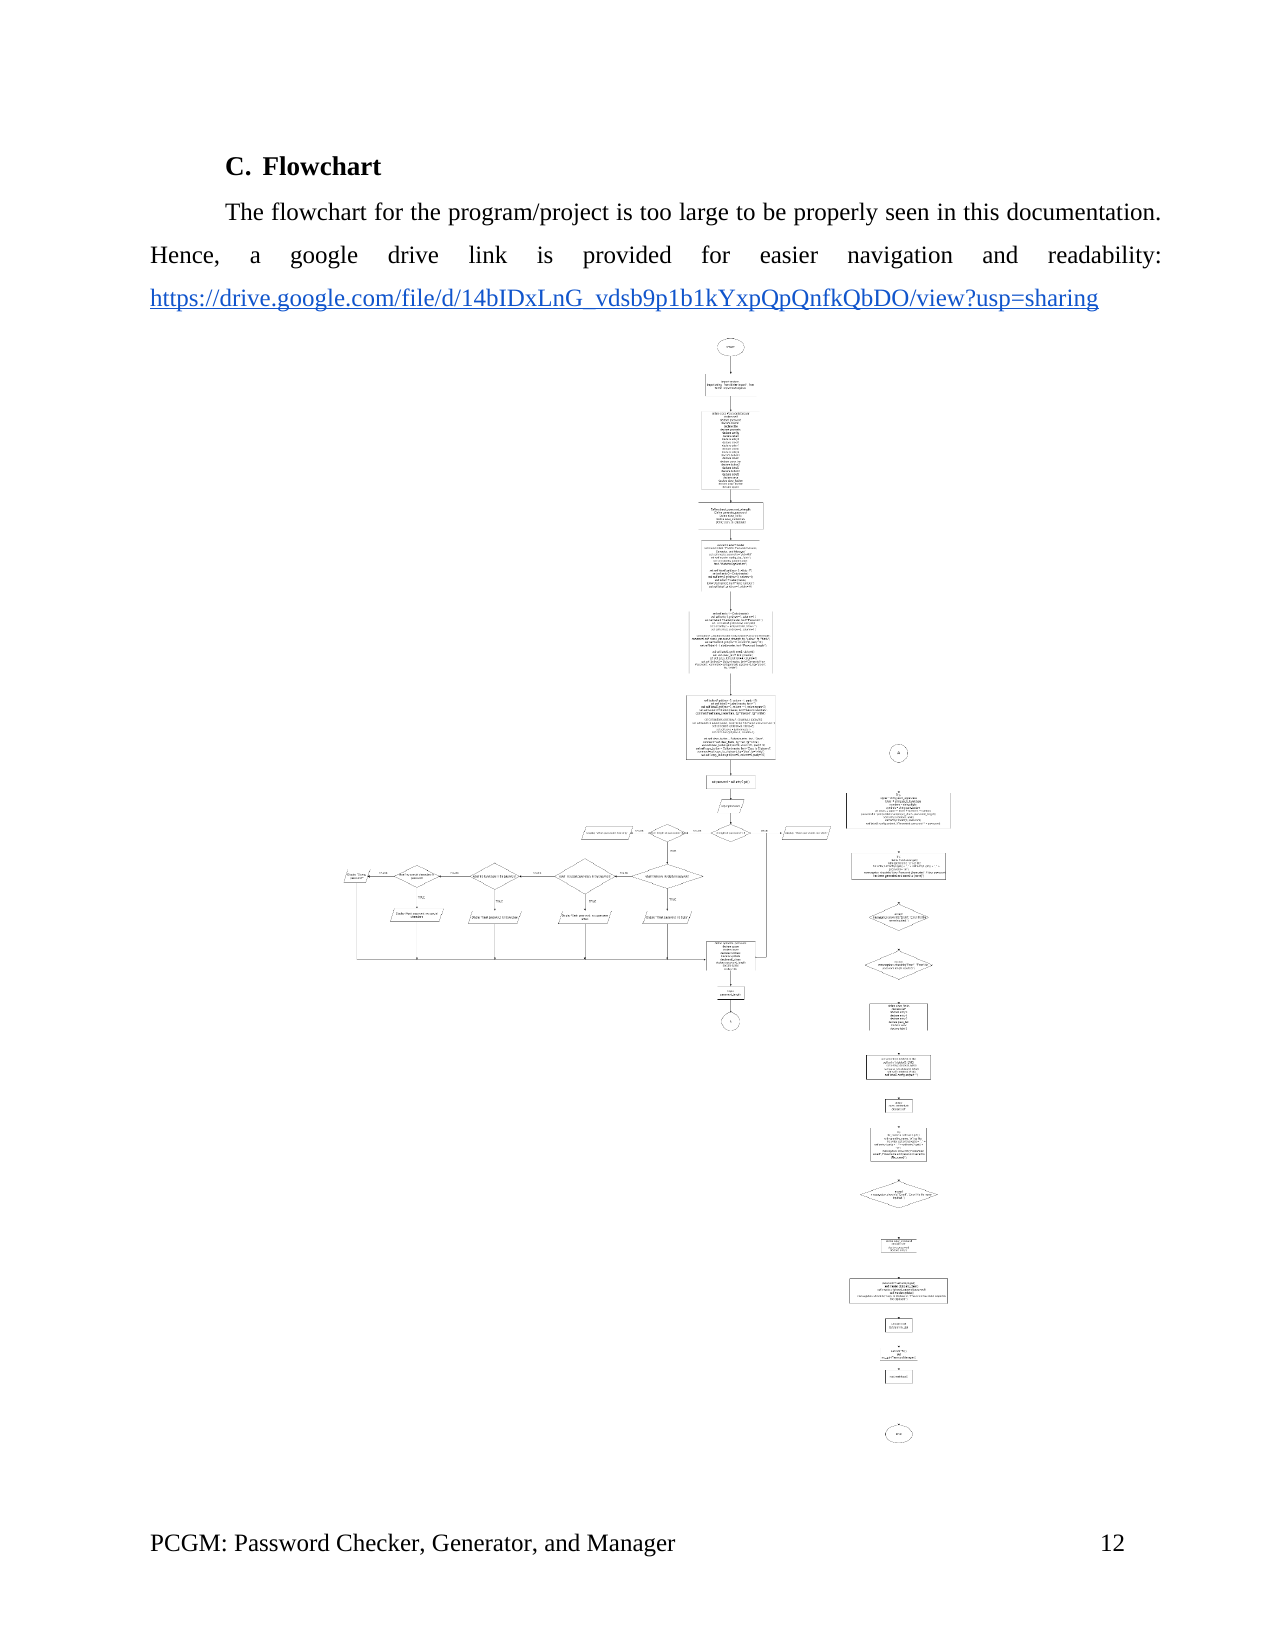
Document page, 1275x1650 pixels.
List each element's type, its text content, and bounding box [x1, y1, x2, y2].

text The flowchart for the program/project is too large to be properly seen in this documentation. Hence, a google drive link is provided for easier navigation and readability: https://drive.google.com/file/d/14bIDxLnG_vdsb9p1b1kYxpQpQnfkQbDO/view?usp=sharing [150, 197, 1162, 312]
picture [343, 338, 951, 1443]
subtitle Flowchart [225, 150, 1162, 181]
